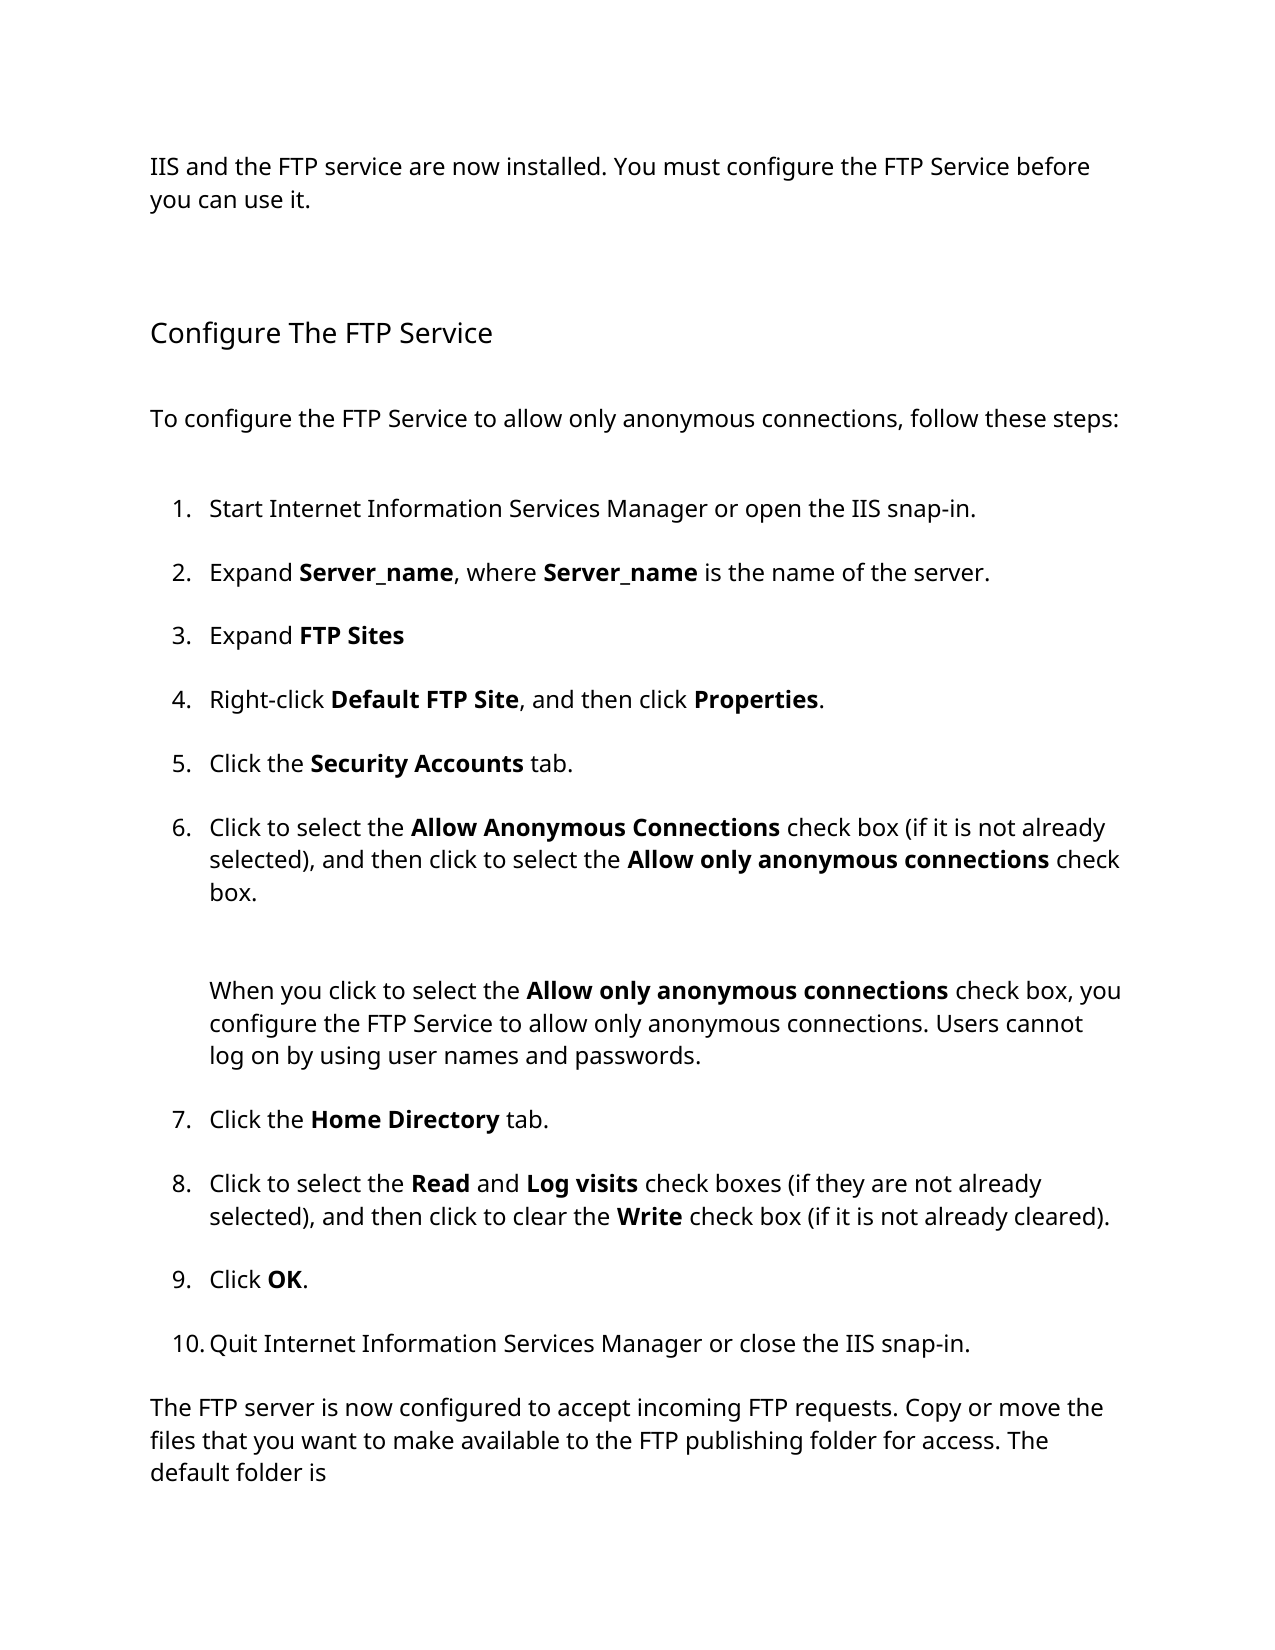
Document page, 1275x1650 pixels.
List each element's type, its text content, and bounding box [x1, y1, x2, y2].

list Quit Internet Information Services Manager or close the IIS snap-in. [172, 1327, 1125, 1359]
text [150, 1391, 1125, 1489]
text Configure The FTP Service [150, 313, 1125, 352]
list Click to select the Read and Log visits check boxes (if they are not already selected), and then click to clear the Write check box (if it is not already cleared). [172, 1167, 1125, 1232]
list Click OK. [172, 1263, 1125, 1296]
list Start Internet Information Services Manager or open the IIS snap-in. [172, 491, 1125, 524]
list Right-click Default FTP Site, and then click Properties. [172, 683, 1125, 716]
list Expand Server_name, where Server_name is the name of the server. [172, 555, 1125, 588]
list Expand FTP Sites [172, 619, 1125, 652]
text IIS and the FTP service are now installed. You must configure the FTP Service before you can use it. [150, 150, 1125, 276]
list Click to select the Allow Anonymous Connections check box (if it is not already selected), and then click to select the Allow only anonymous connections check box. When you click to select the Allow only anonymous connections check box, you configure the FTP Service to allow only anonymous connections. Users cannot log on by using user names and passwords. [172, 811, 1125, 1072]
text To configure the FTP Service to allow only anonymous connections, follow these steps: [150, 402, 1125, 462]
list Click the Security Accounts tab. [172, 747, 1125, 779]
list Click the Home Directory tab. [172, 1103, 1125, 1135]
